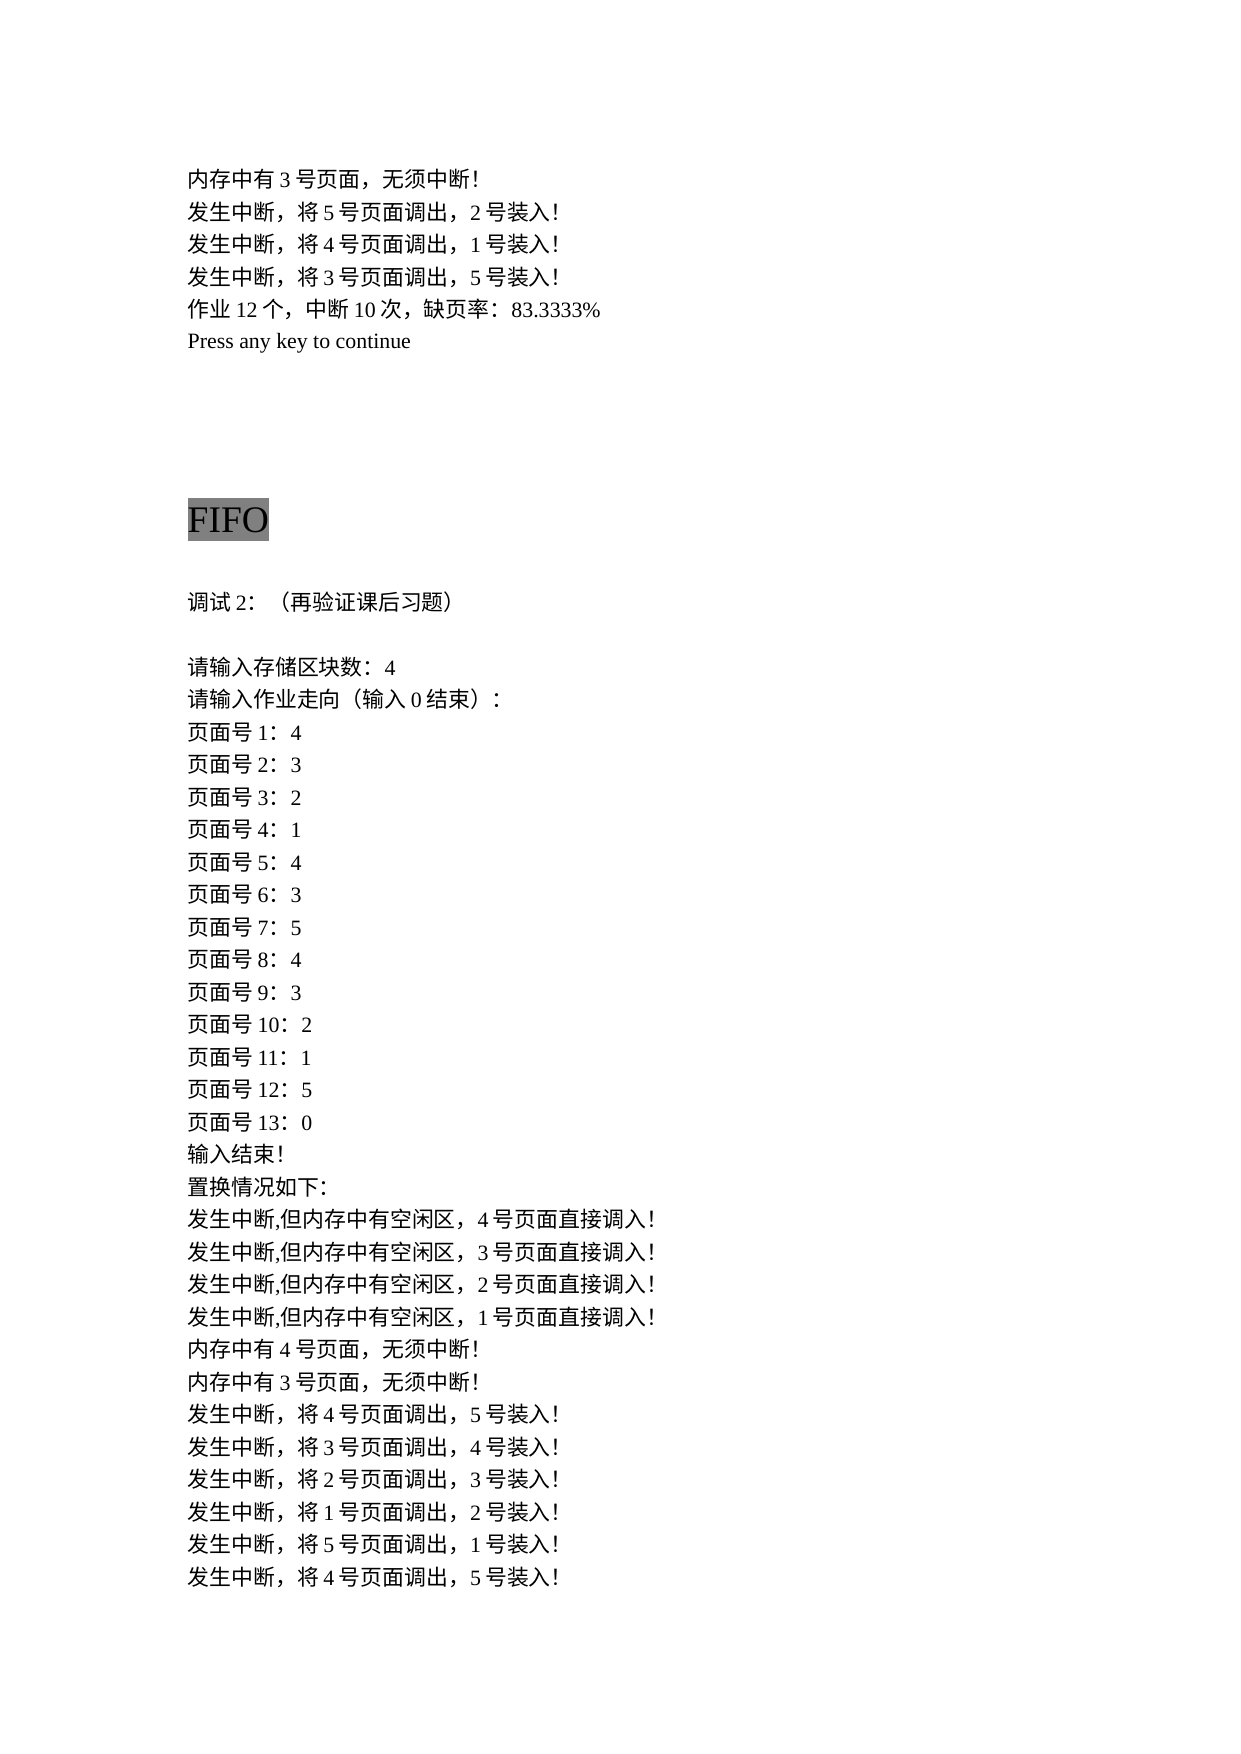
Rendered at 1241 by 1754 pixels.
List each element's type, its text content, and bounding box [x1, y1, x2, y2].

text 置换情况如下： [187, 1169, 1053, 1202]
text 发生中断，将5号页面调出，2号装入！ [187, 194, 1053, 227]
text 发生中断,但内存中有空闲区，3号页面直接调入！ [187, 1234, 1053, 1267]
text 发生中断，将4号页面调出，5号装入！ [187, 1397, 1053, 1429]
text 作业12个，中断10次，缺页率：83.3333% [187, 292, 1053, 324]
text 页面号10：2 [187, 1007, 1053, 1039]
text 发生中断,但内存中有空闲区，4号页面直接调入！ [187, 1202, 1053, 1234]
text 页面号12：5 [187, 1072, 1053, 1104]
text 发生中断，将3号页面调出，4号装入！ [187, 1429, 1053, 1462]
text 请输入作业走向（输入0结束）： [187, 682, 1053, 714]
text 内存中有3号页面，无须中断！ [187, 162, 1053, 194]
text 页面号4：1 [187, 812, 1053, 844]
text 页面号7：5 [187, 909, 1053, 942]
text 发生中断,但内存中有空闲区，1号页面直接调入！ [187, 1299, 1053, 1332]
text 输入结束！ [187, 1137, 1053, 1169]
text 发生中断,但内存中有空闲区，2号页面直接调入！ [187, 1267, 1053, 1299]
text 发生中断，将5号页面调出，1号装入！ [187, 1527, 1053, 1559]
text 页面号6：3 [187, 877, 1053, 909]
text 发生中断，将3号页面调出，5号装入！ [187, 259, 1053, 292]
text 页面号5：4 [187, 844, 1053, 877]
text 页面号11：1 [187, 1039, 1053, 1072]
text 页面号13：0 [187, 1104, 1053, 1137]
text 内存中有4号页面，无须中断！ [187, 1332, 1053, 1364]
text 页面号2：3 [187, 747, 1053, 779]
text 发生中断，将1号页面调出，2号装入！ [187, 1494, 1053, 1527]
text 页面号8：4 [187, 942, 1053, 974]
text 发生中断，将4号页面调出，1号装入！ [187, 227, 1053, 259]
text FIFO [187, 487, 1053, 552]
text 内存中有3号页面，无须中断！ [187, 1364, 1053, 1397]
text Press any key to continue [187, 324, 1053, 357]
text 页面号1：4 [187, 714, 1053, 747]
text 页面号3：2 [187, 779, 1053, 812]
text 请输入存储区块数：4 [187, 649, 1053, 682]
text 发生中断，将4号页面调出，5号装入！ [187, 1559, 1053, 1592]
text 调试2：（再验证课后习题） [187, 584, 1053, 617]
text 页面号9：3 [187, 974, 1053, 1007]
text 发生中断，将2号页面调出，3号装入！ [187, 1462, 1053, 1494]
